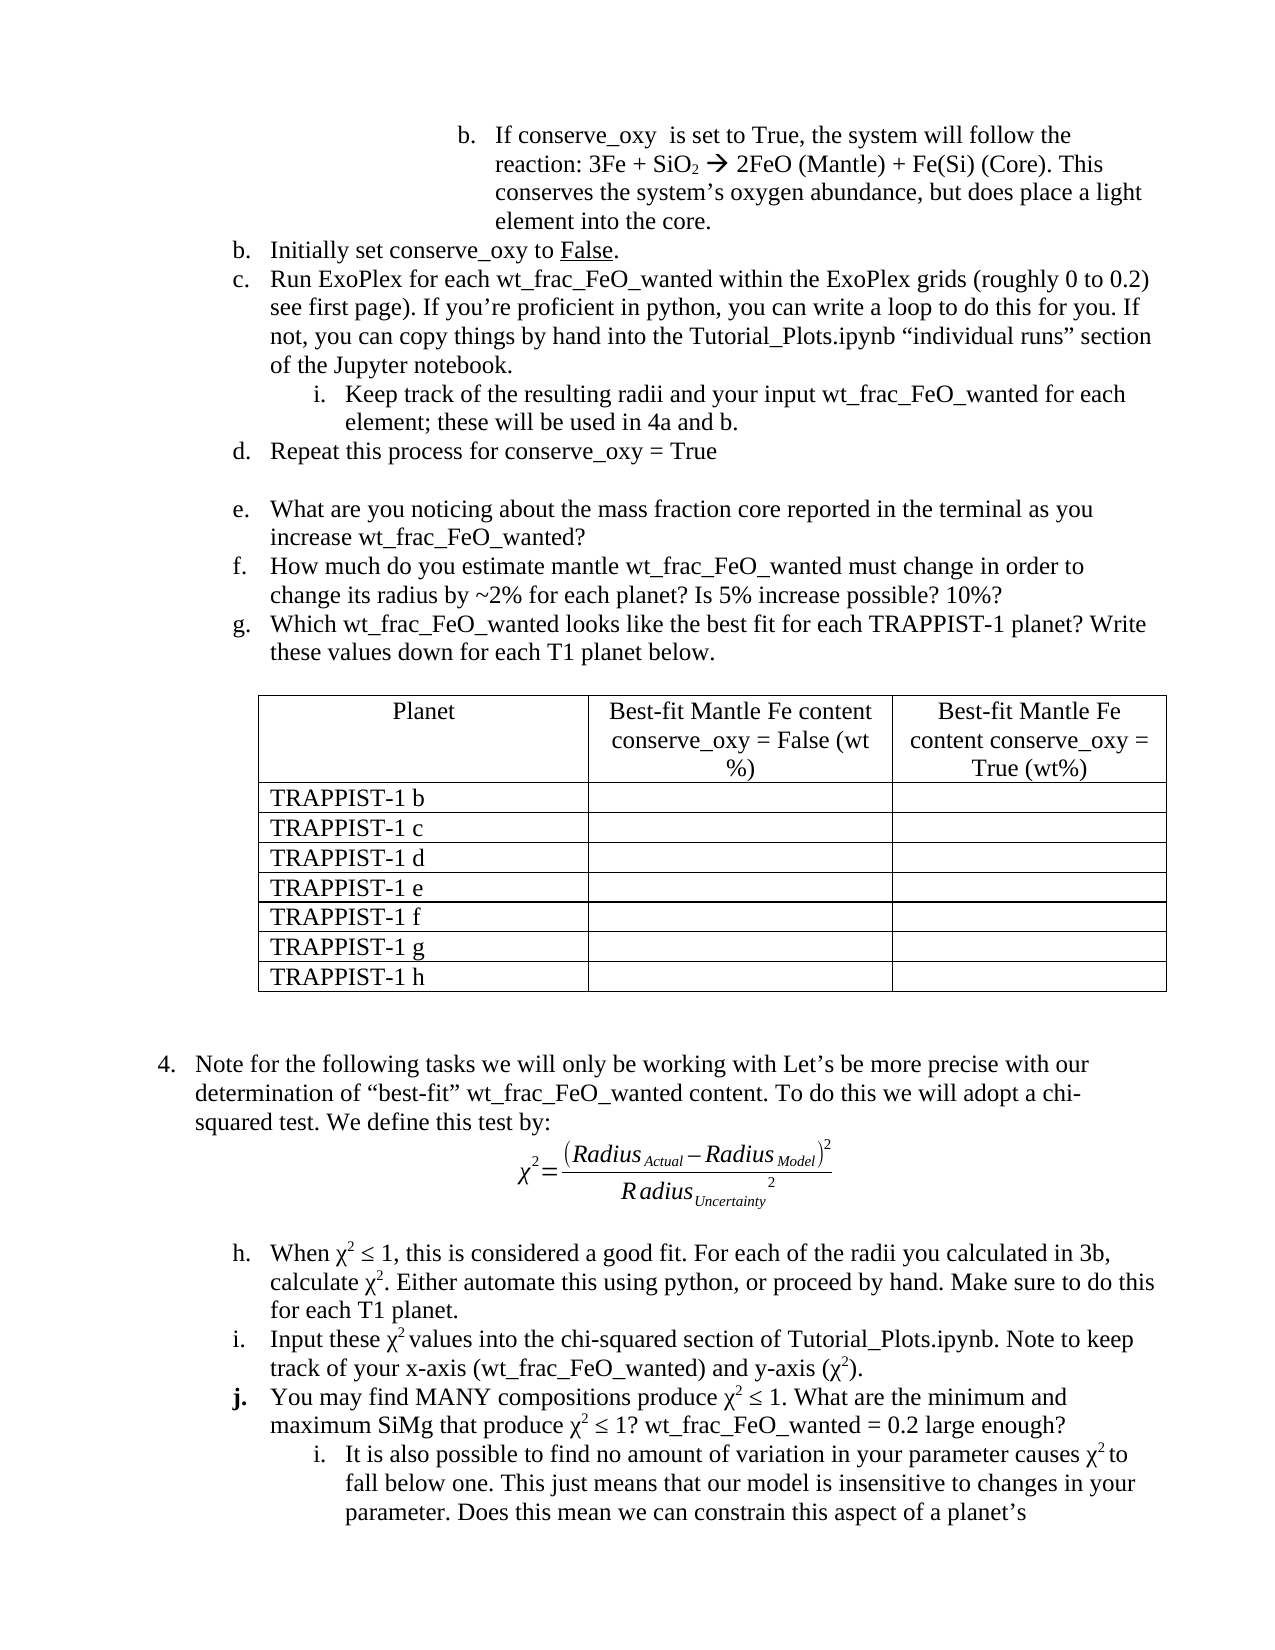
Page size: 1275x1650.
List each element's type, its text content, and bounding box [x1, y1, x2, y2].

table_cell TRAPPIST-1 f [259, 903, 588, 931]
list Note for the following tasks we will only be working with Let’s be more precise with our determination of “best-fit” wt_frac_FeO_wanted content. To do this we will adopt a chi-squared test. We define this test by: [157, 1049, 1155, 1136]
table_cell [893, 962, 1166, 991]
table_cell [589, 873, 892, 901]
table_cell [589, 783, 892, 812]
table_cell [893, 932, 1166, 961]
table_cell [589, 843, 892, 872]
list If conserve_oxy is set to True, the system will follow the reaction: 3Fe + SiO2 2FeO (Mantle) + Fe(Si) (Core). This conserves the system’s oxygen abundance, but does place a light element into the core. [457, 120, 1155, 235]
table_cell TRAPPIST-1 h [259, 962, 588, 991]
table_cell [893, 843, 1166, 872]
list Repeat this process for conserve_oxy = True [232, 436, 1155, 465]
table_cell TRAPPIST-1 b [259, 783, 588, 812]
table_header Best-fit Mantle Fe content conserve_oxy = False (wt%) [589, 696, 892, 782]
table_header Planet [259, 696, 588, 782]
table_cell TRAPPIST-1 c [259, 813, 588, 842]
table_cell [589, 962, 892, 991]
table_cell [589, 903, 892, 931]
table_cell [893, 873, 1166, 901]
table_cell TRAPPIST-1 d [259, 843, 588, 872]
list How much do you estimate mantle wt_frac_FeO_wanted must change in order to change its radius by ~2% for each planet? Is 5% increase possible? 10%? [232, 551, 1155, 609]
table_header Best-fit Mantle Fe content conserve_oxy = True (wt%) [893, 696, 1166, 782]
list Which wt_frac_FeO_wanted looks like the best fit for each TRAPPIST-1 planet? Write these values down for each T1 planet below. [232, 609, 1155, 666]
list You may find MANY compositions produce χ2 ≤ 1. What are the minimum and maximum SiMg that produce χ2 ≤ 1? wt_frac_FeO_wanted = 0.2 large enough? [232, 1382, 1155, 1439]
list Initially set conserve_oxy to False. [232, 235, 1155, 264]
table_cell [893, 813, 1166, 842]
list What are you noticing about the mass fraction core reported in the terminal as you increase wt_frac_FeO_wanted? [232, 494, 1155, 551]
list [326, 1439, 1155, 1525]
list Input these χ2 values into the chi-squared section of Tutorial_Plots.ipynb. Note to keep track of your x-axis (wt_frac_FeO_wanted) and y-axis (χ2). [232, 1324, 1155, 1382]
table_cell [589, 813, 892, 842]
list When χ2 ≤ 1, this is considered a good fit. For each of the radii you calculated in 3b, calculate χ2. Either automate this using python, or proceed by hand. Make sure to do this for each T1 planet. [232, 1238, 1155, 1324]
table_cell [893, 783, 1166, 812]
table_cell [893, 903, 1166, 931]
table_cell TRAPPIST-1 g [259, 932, 588, 961]
list Run ExoPlex for each wt_frac_FeO_wanted within the ExoPlex grids (roughly 0 to 0.2) see first page). If you’re proficient in python, you can write a loop to do this for you. If not, you can copy things by hand into the Tutorial_Plots.ipynb “individual runs” section of the Jupyter notebook. [232, 264, 1155, 379]
table_cell [589, 932, 892, 961]
table_cell TRAPPIST-1 e [259, 873, 588, 901]
list Keep track of the resulting radii and your input wt_frac_FeO_wanted for each element; these will be used in 4a and b. [326, 379, 1155, 436]
